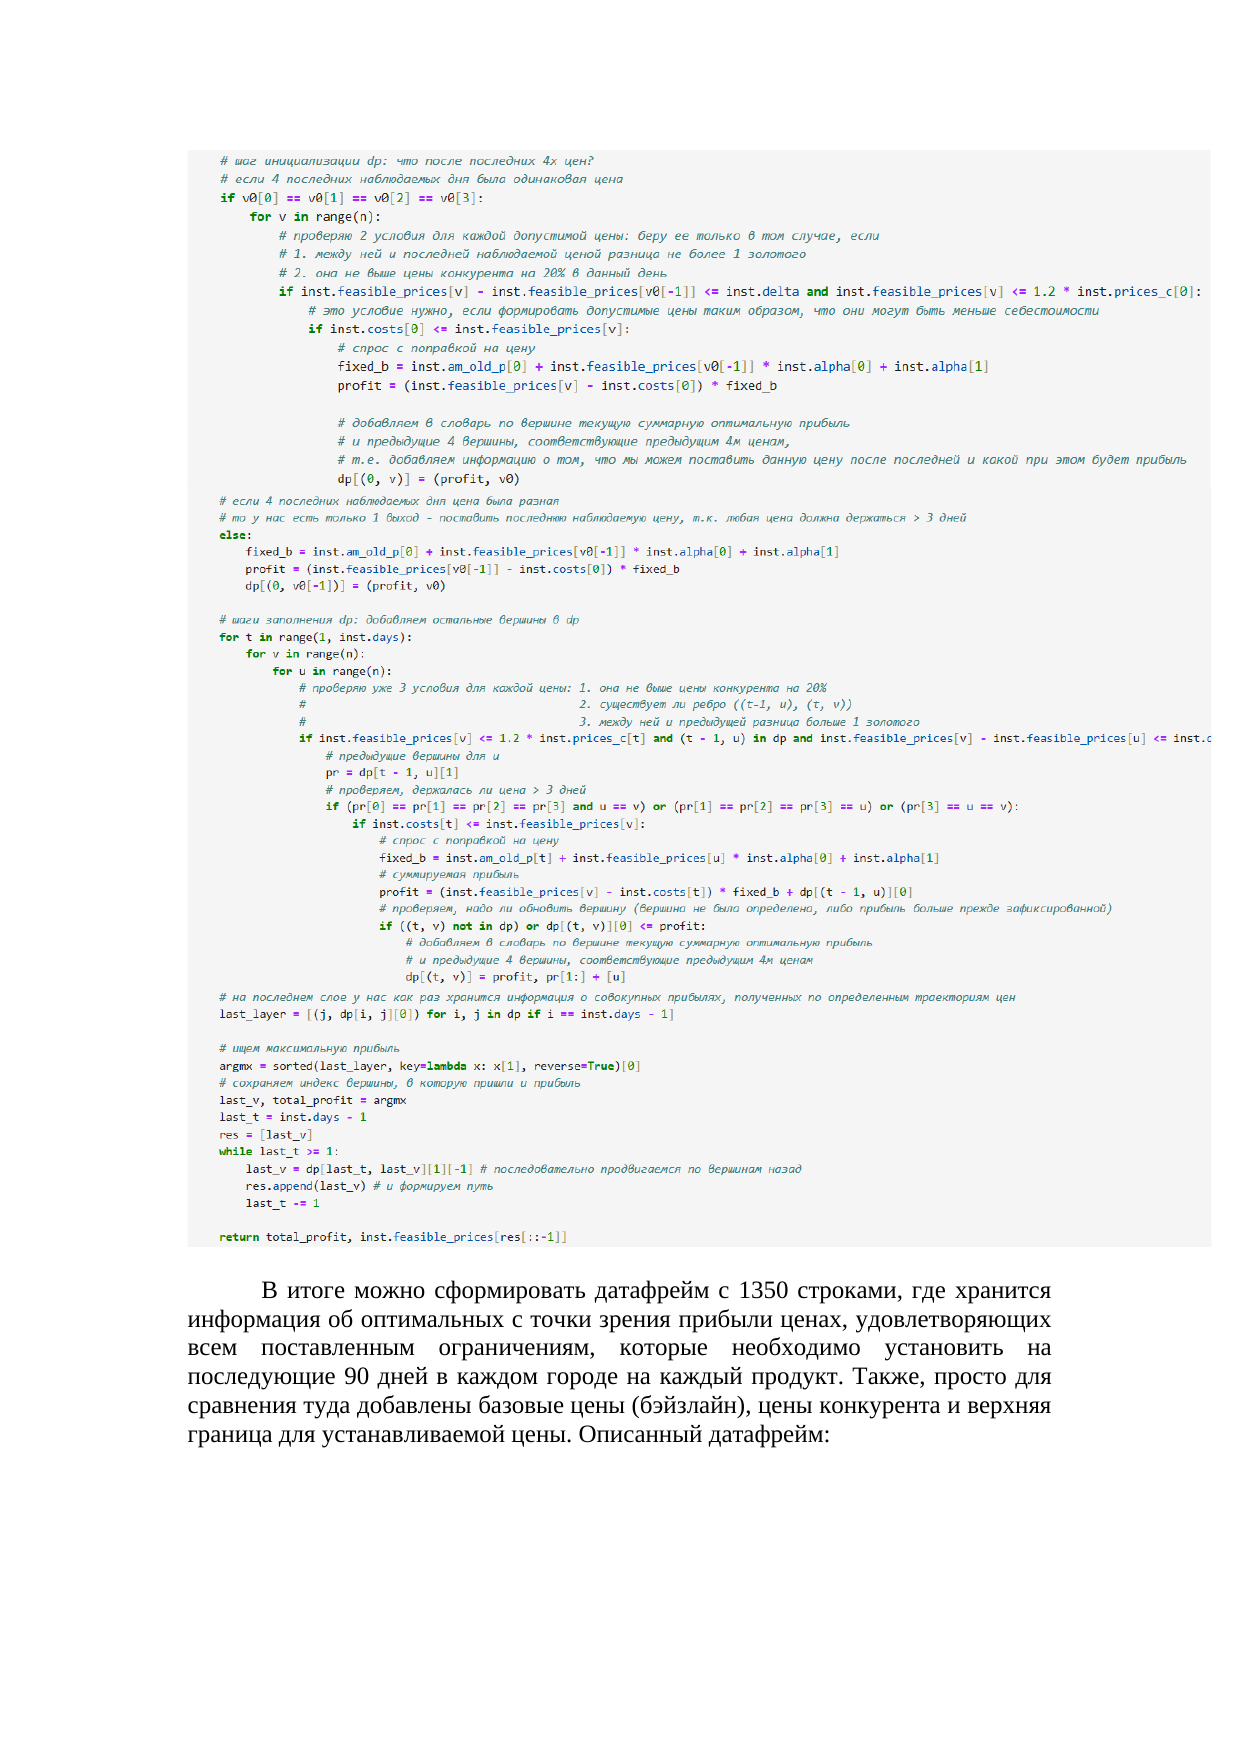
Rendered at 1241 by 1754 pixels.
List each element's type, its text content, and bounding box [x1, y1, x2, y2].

picture [187, 150, 1212, 1247]
list В итоге можно сформировать датафрейм с 1350 строками, где хранится информация об оптимальных с точки зрения прибыли ценах, удовлетворяющих всем поставленным ограничениям, которые необходимо установить на последующие 90 дней в каждом городе на каждый продукт. Также, просто для сравнения туда добавлены базовые цены (бэйзлайн), цены конкурента и верхняя граница для устанавливаемой цены. Описанный датафрейм: [187, 1275, 1053, 1447]
